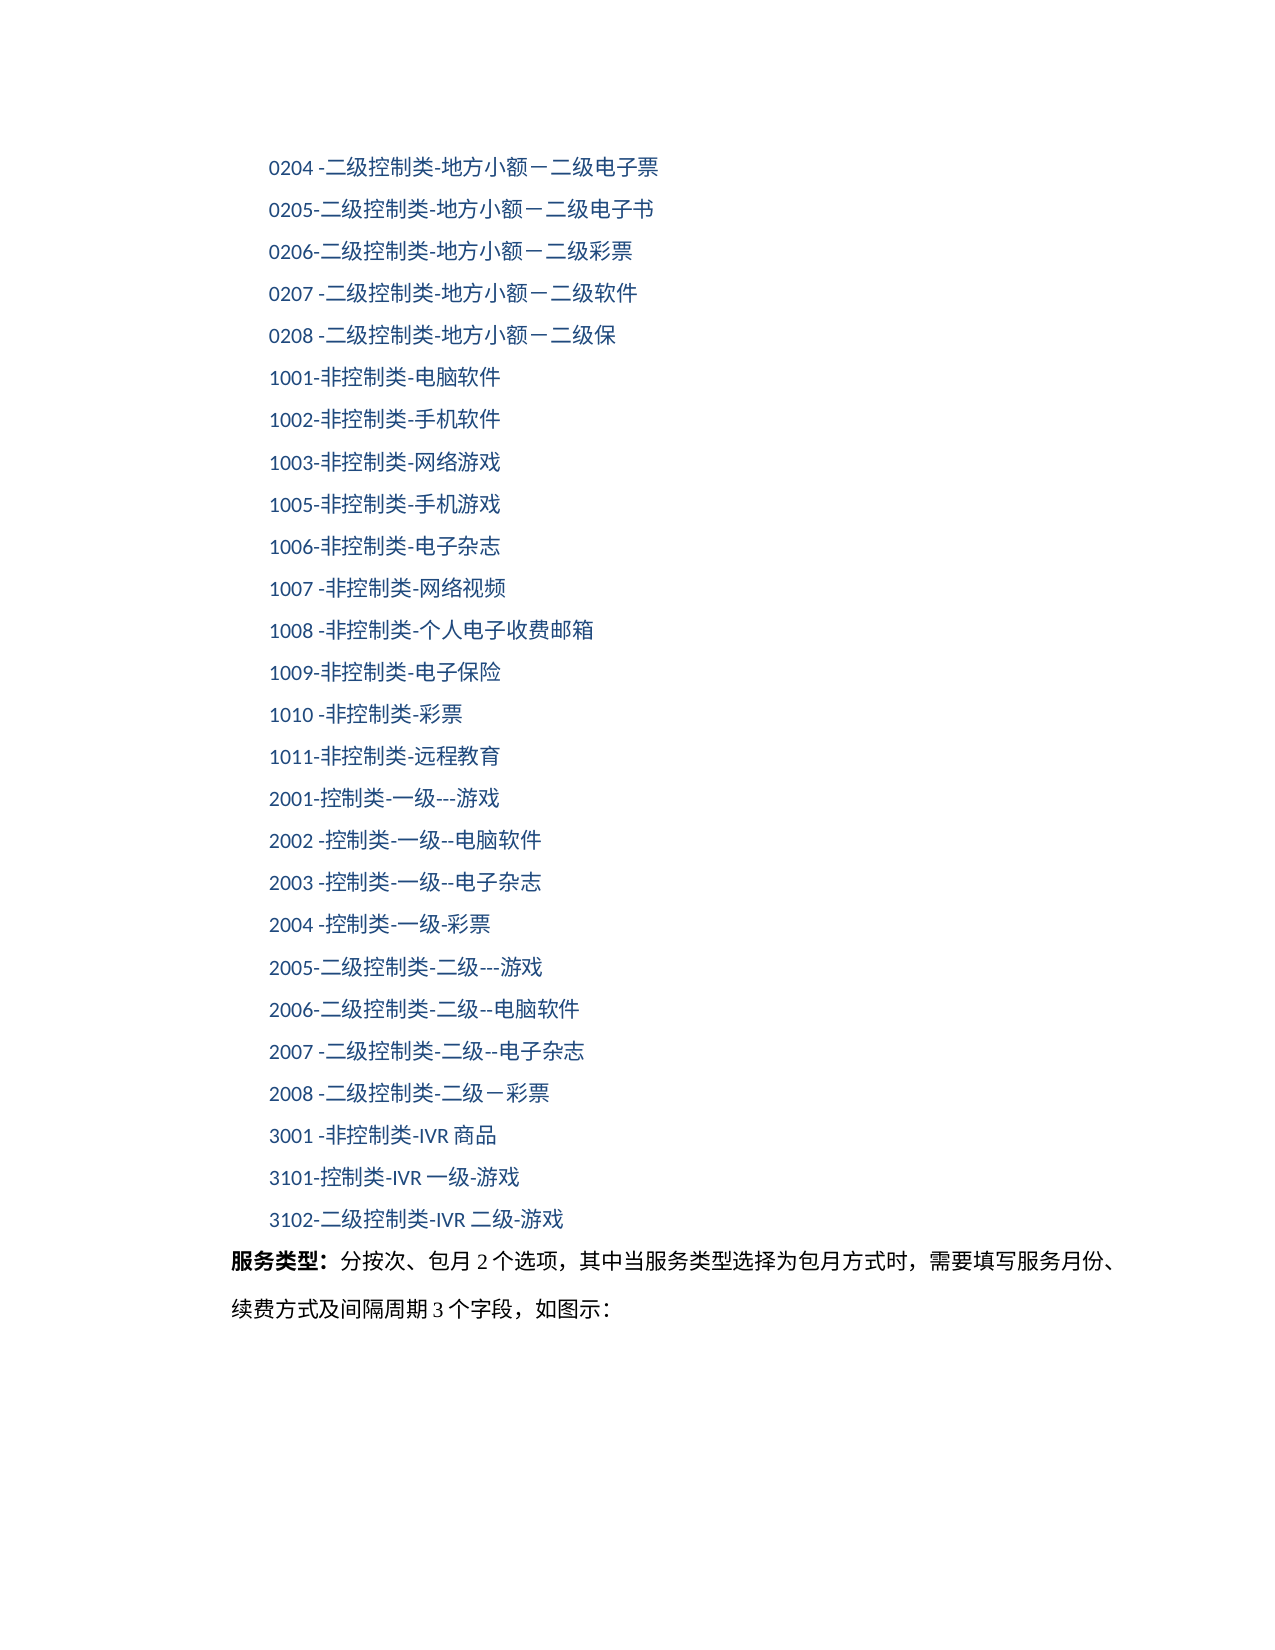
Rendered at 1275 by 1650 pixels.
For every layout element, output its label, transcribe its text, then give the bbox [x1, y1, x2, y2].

text 2004 -控制类-一级-彩票 [269, 907, 1094, 939]
text 2006-二级控制类-二级--电脑软件 [269, 992, 1094, 1023]
text 1008 -非控制类-个人电子收费邮箱 [269, 613, 1094, 644]
text 0208 -二级控制类-地方小额－二级保 [269, 318, 1094, 350]
text 服务类型：分按次、包月 2个选项，其中当服务类型选择为包月方式时，需要填写服务月份、续费方式及间隔周期3个字段，如图示： [231, 1244, 1125, 1323]
text 0207 -二级控制类-地方小额－二级软件 [269, 276, 1094, 308]
text 1001-非控制类-电脑软件 [269, 360, 1094, 392]
text 1007 -非控制类-网络视频 [269, 571, 1094, 602]
text 2007 -二级控制类-二级--电子杂志 [269, 1034, 1094, 1065]
text 2001-控制类-一级---游戏 [269, 781, 1094, 813]
text 3102-二级控制类-IVR二级-游戏 [269, 1202, 1094, 1234]
text 1006-非控制类-电子杂志 [269, 529, 1094, 560]
text 1002-非控制类-手机软件 [269, 402, 1094, 434]
text 3001 -非控制类-IVR商品 [269, 1118, 1094, 1149]
text 1005-非控制类-手机游戏 [269, 487, 1094, 518]
text 1010 -非控制类-彩票 [269, 697, 1094, 729]
text 0204 -二级控制类-地方小额－二级电子票 [269, 150, 1094, 182]
text 1003-非控制类-网络游戏 [269, 444, 1094, 476]
text 2002 -控制类-一级--电脑软件 [269, 823, 1094, 855]
text 2005-二级控制类-二级---游戏 [269, 949, 1094, 981]
text 1009-非控制类-电子保险 [269, 655, 1094, 687]
text 2003 -控制类-一级--电子杂志 [269, 865, 1094, 897]
text 0206-二级控制类-地方小额－二级彩票 [269, 234, 1094, 266]
text 0205-二级控制类-地方小额－二级电子书 [269, 192, 1094, 224]
text 1011-非控制类-远程教育 [269, 739, 1094, 771]
text 2008 -二级控制类-二级－彩票 [269, 1076, 1094, 1107]
text 3101-控制类-IVR一级-游戏 [269, 1160, 1094, 1192]
